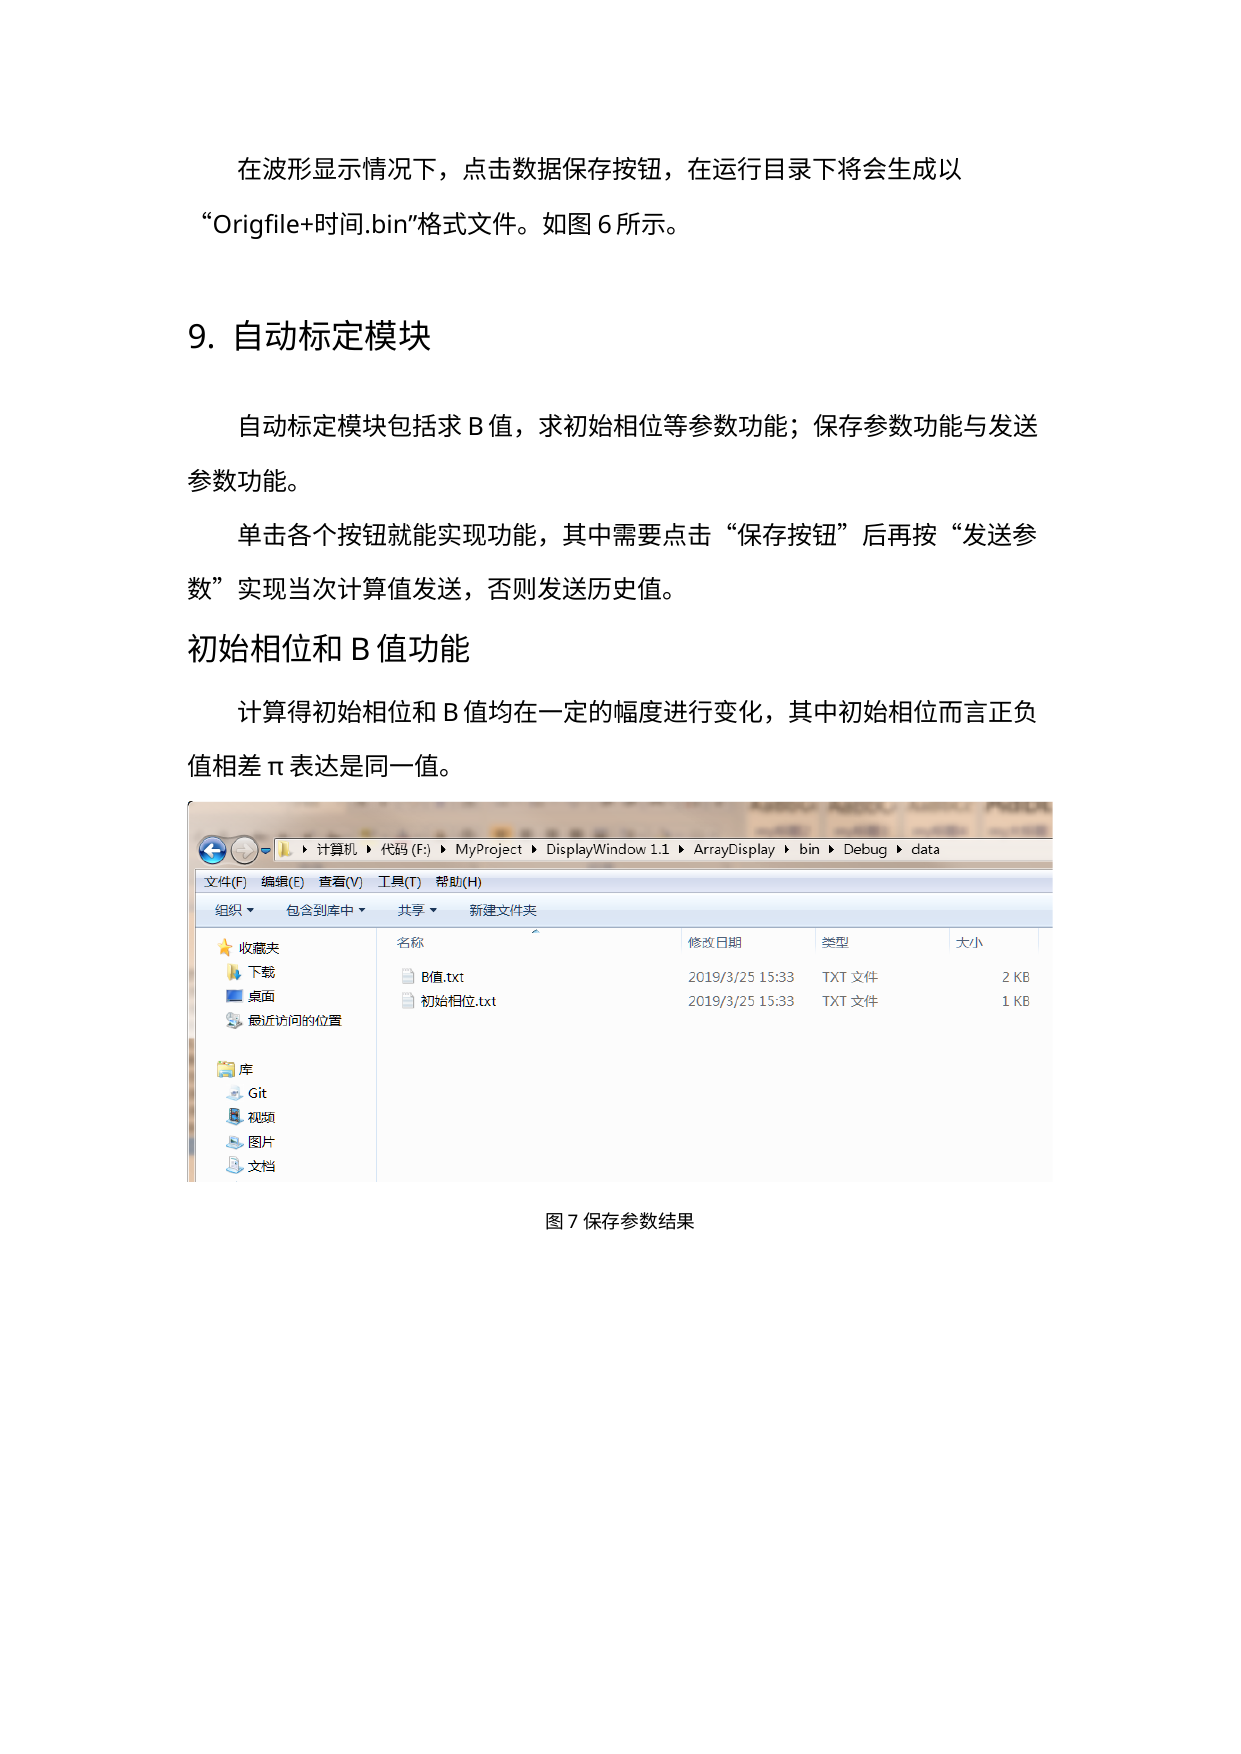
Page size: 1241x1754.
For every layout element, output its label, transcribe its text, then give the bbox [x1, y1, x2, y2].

text 初始相位和B值功能 [187, 624, 1053, 669]
list 自动标定模块 [187, 310, 1053, 358]
text 单击各个按钮就能实现功能，其中需要点击“保存按钮”后再按“发送参数”实现当次计算值发送，否则发送历史值。 [187, 515, 1053, 606]
text 图7 保存参数结果 [187, 1206, 1053, 1233]
text 自动标定模块包括求B值，求初始相位等参数功能；保存参数功能与发送参数功能。 [187, 407, 1053, 497]
text 在波形显示情况下，点击数据保存按钮，在运行目录下将会生成以“Origfile+时间.bin”格式文件。如图6所示。 [187, 150, 1053, 241]
picture [187, 801, 1053, 1182]
text 计算得初始相位和B值均在一定的幅度进行变化，其中初始相位而言正负值相差π表达是同一值。 [187, 692, 1053, 783]
